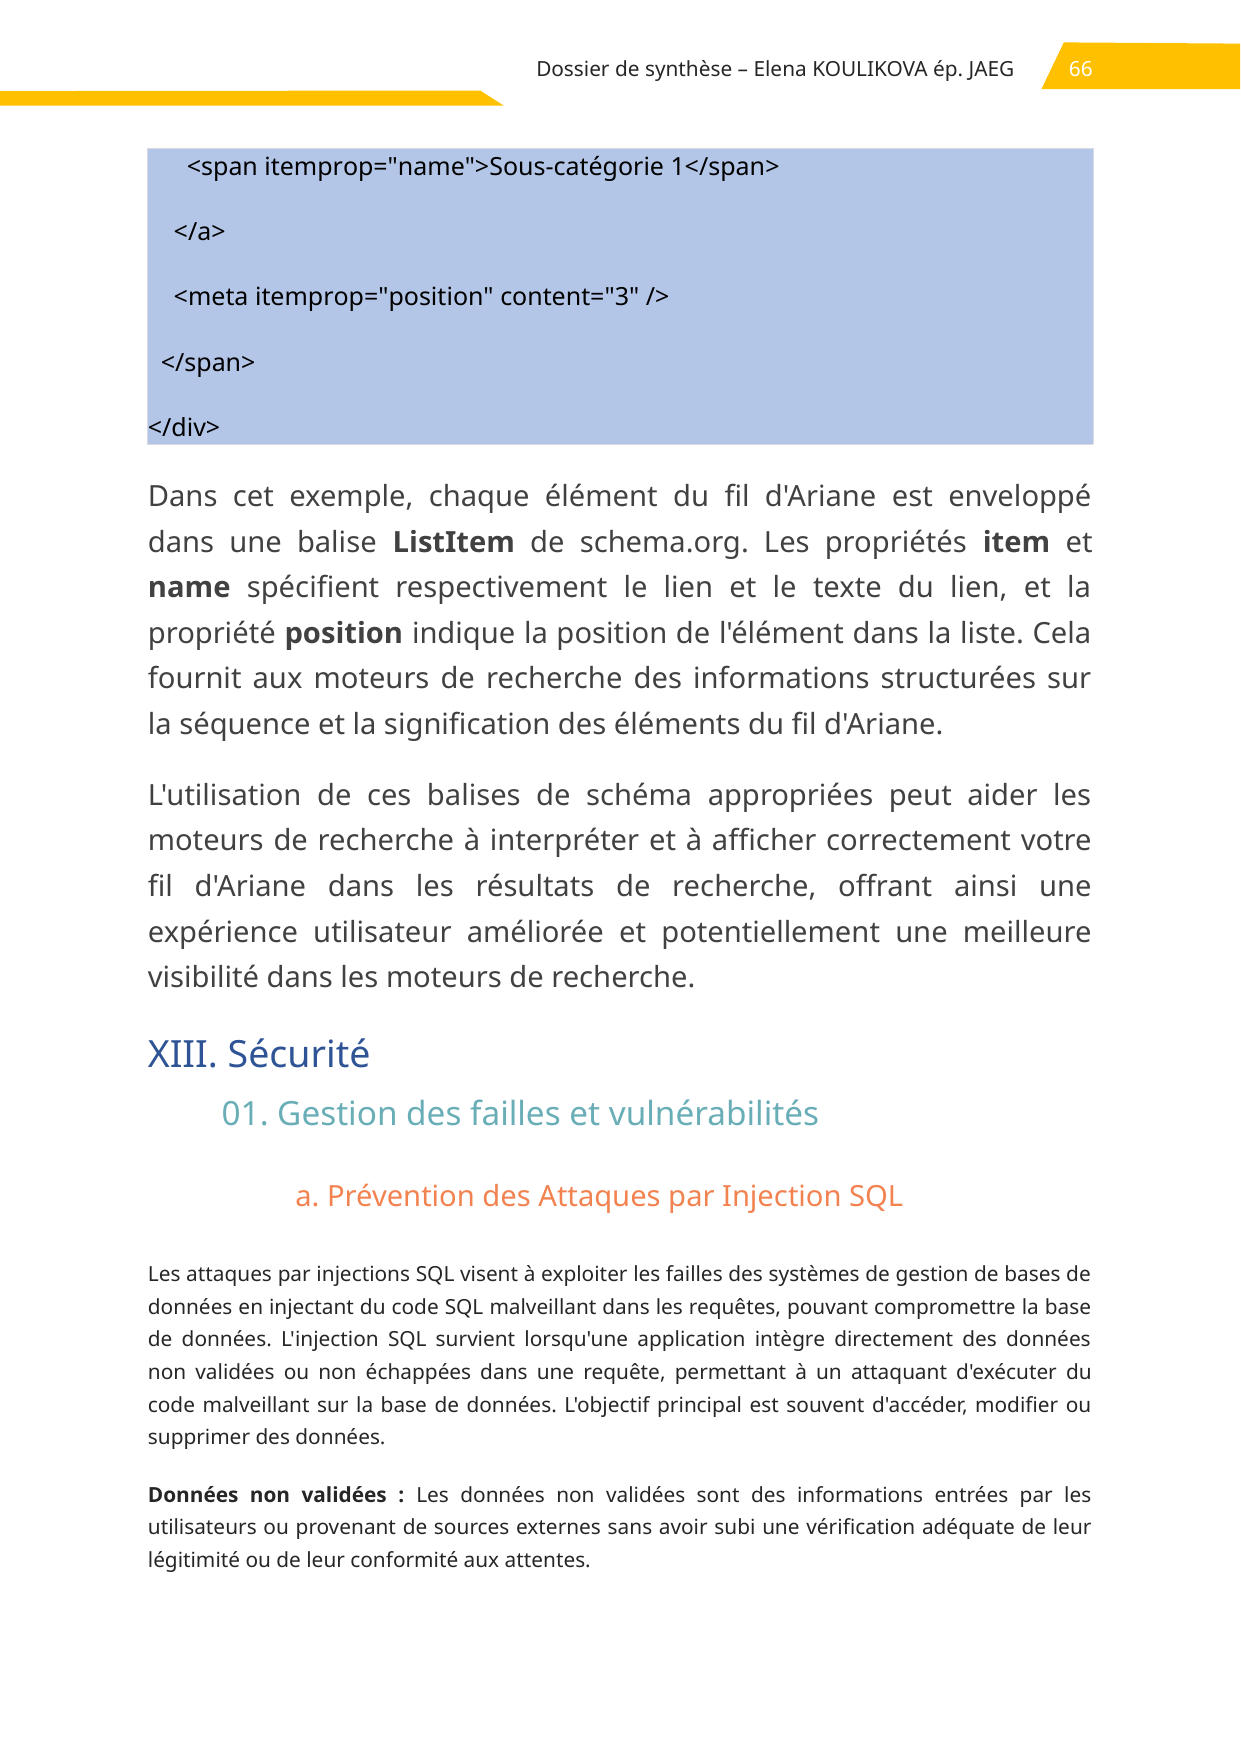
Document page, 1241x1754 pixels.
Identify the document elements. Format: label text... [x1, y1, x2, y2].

text Données non validées : Les données non validées sont des informations entrées par les utilisateurs ou provenant de sources externes sans avoir subi une vérification adéquate de leur légitimité ou de leur conformité aux attentes. [148, 1480, 1092, 1573]
text <span itemprop="name">Sous-catégorie 1</span> [148, 149, 1093, 182]
subtitle XIII. Sécurité [148, 1027, 1092, 1078]
text <meta itemprop="position" content="3" /> [148, 278, 1093, 313]
text </span> [148, 344, 1093, 378]
subtitle a. Prévention des Attaques par Injection SQL [295, 1175, 1092, 1214]
subtitle 01. Gestion des failles et vulnérabilités [221, 1090, 1092, 1135]
text Dans cet exemple, chaque élément du fil d'Ariane est enveloppé dans une balise ListItem de schema.org. Les propriétés item et name spécifient respectivement le lien et le texte du lien, et la propriété position indique la position de l'élément dans la liste. Cela fournit aux moteurs de recherche des informations structurées sur la séquence et la signification des éléments du fil d'Ariane. [148, 475, 1092, 743]
text </a> [148, 213, 1093, 248]
text Les attaques par injections SQL visent à exploiter les failles des systèmes de gestion de bases de données en injectant du code SQL malveillant dans les requêtes, pouvant compromettre la base de données. L'injection SQL survient lorsqu'une application intègre directement des données non validées ou non échappées dans une requête, permettant à un attaquant d'exécuter du code malveillant sur la base de données. L'objectif principal est souvent d'accéder, modifier ou supprimer des données. [148, 1259, 1092, 1451]
text L'utilisation de ces balises de schéma appropriées peut aider les moteurs de recherche à interpréter et à afficher correctement votre fil d'Ariane dans les résultats de recherche, offrant ainsi une expérience utilisateur améliorée et potentiellement une meilleure visibilité dans les moteurs de recherche. [148, 774, 1092, 996]
text </div> [148, 409, 1093, 444]
